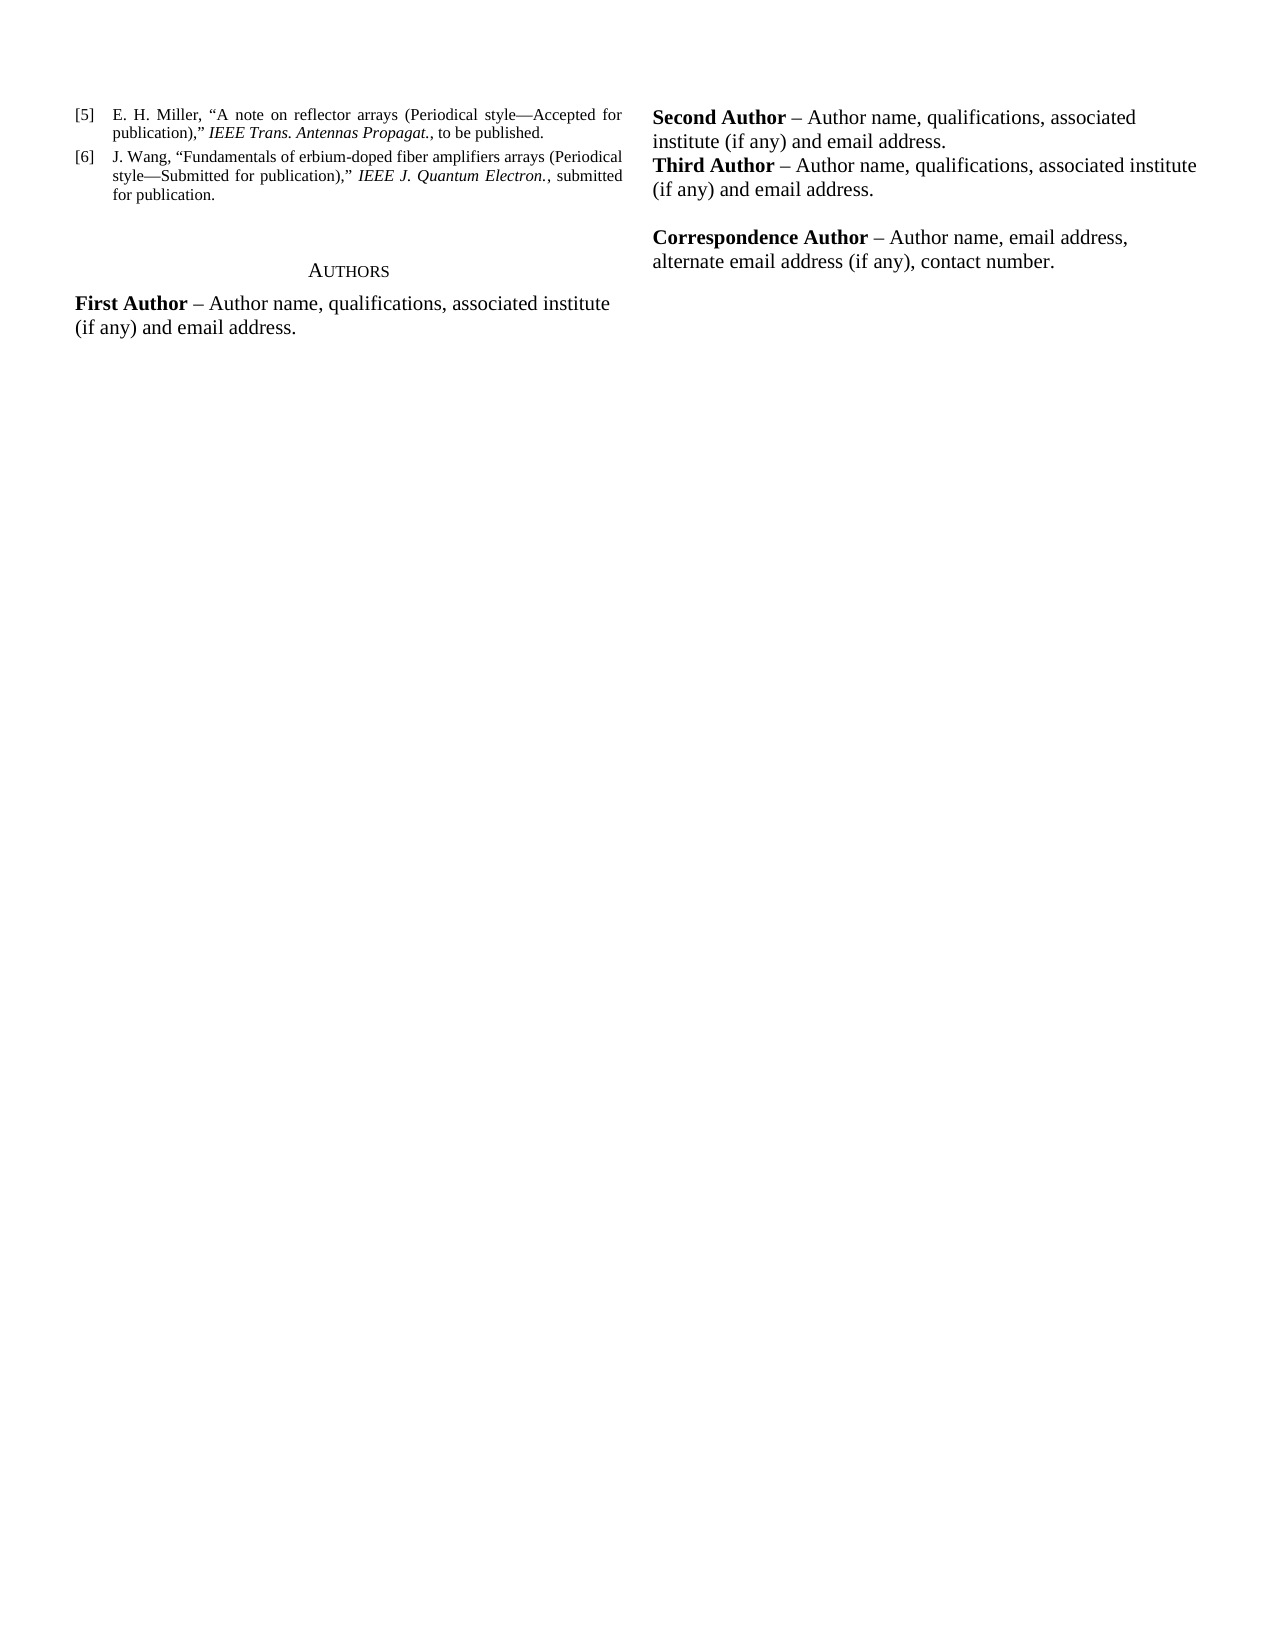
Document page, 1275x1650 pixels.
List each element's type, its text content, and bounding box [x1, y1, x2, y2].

text First Author – Author name, qualifications, associated institute (if any) and email address. [75, 291, 622, 339]
text Correspondence Author – Author name, email address, alternate email address (if any), contact number. [652, 225, 1200, 273]
text J. Wang, “Fundamentals of erbium-doped fiber amplifiers arrays (Periodical style—Submitted for publication),” IEEE J. Quantum Electron., submitted for publication. [75, 148, 622, 204]
text Third Author – Author name, qualifications, associated institute (if any) and email address. [652, 153, 1200, 201]
text Authors [75, 258, 622, 282]
text Second Author – Author name, qualifications, associated institute (if any) and email address. [652, 105, 1200, 153]
text E. H. Miller, “A note on reflector arrays (Periodical style—Accepted for publication),” IEEE Trans. Antennas Propagat., to be published. [75, 105, 622, 142]
